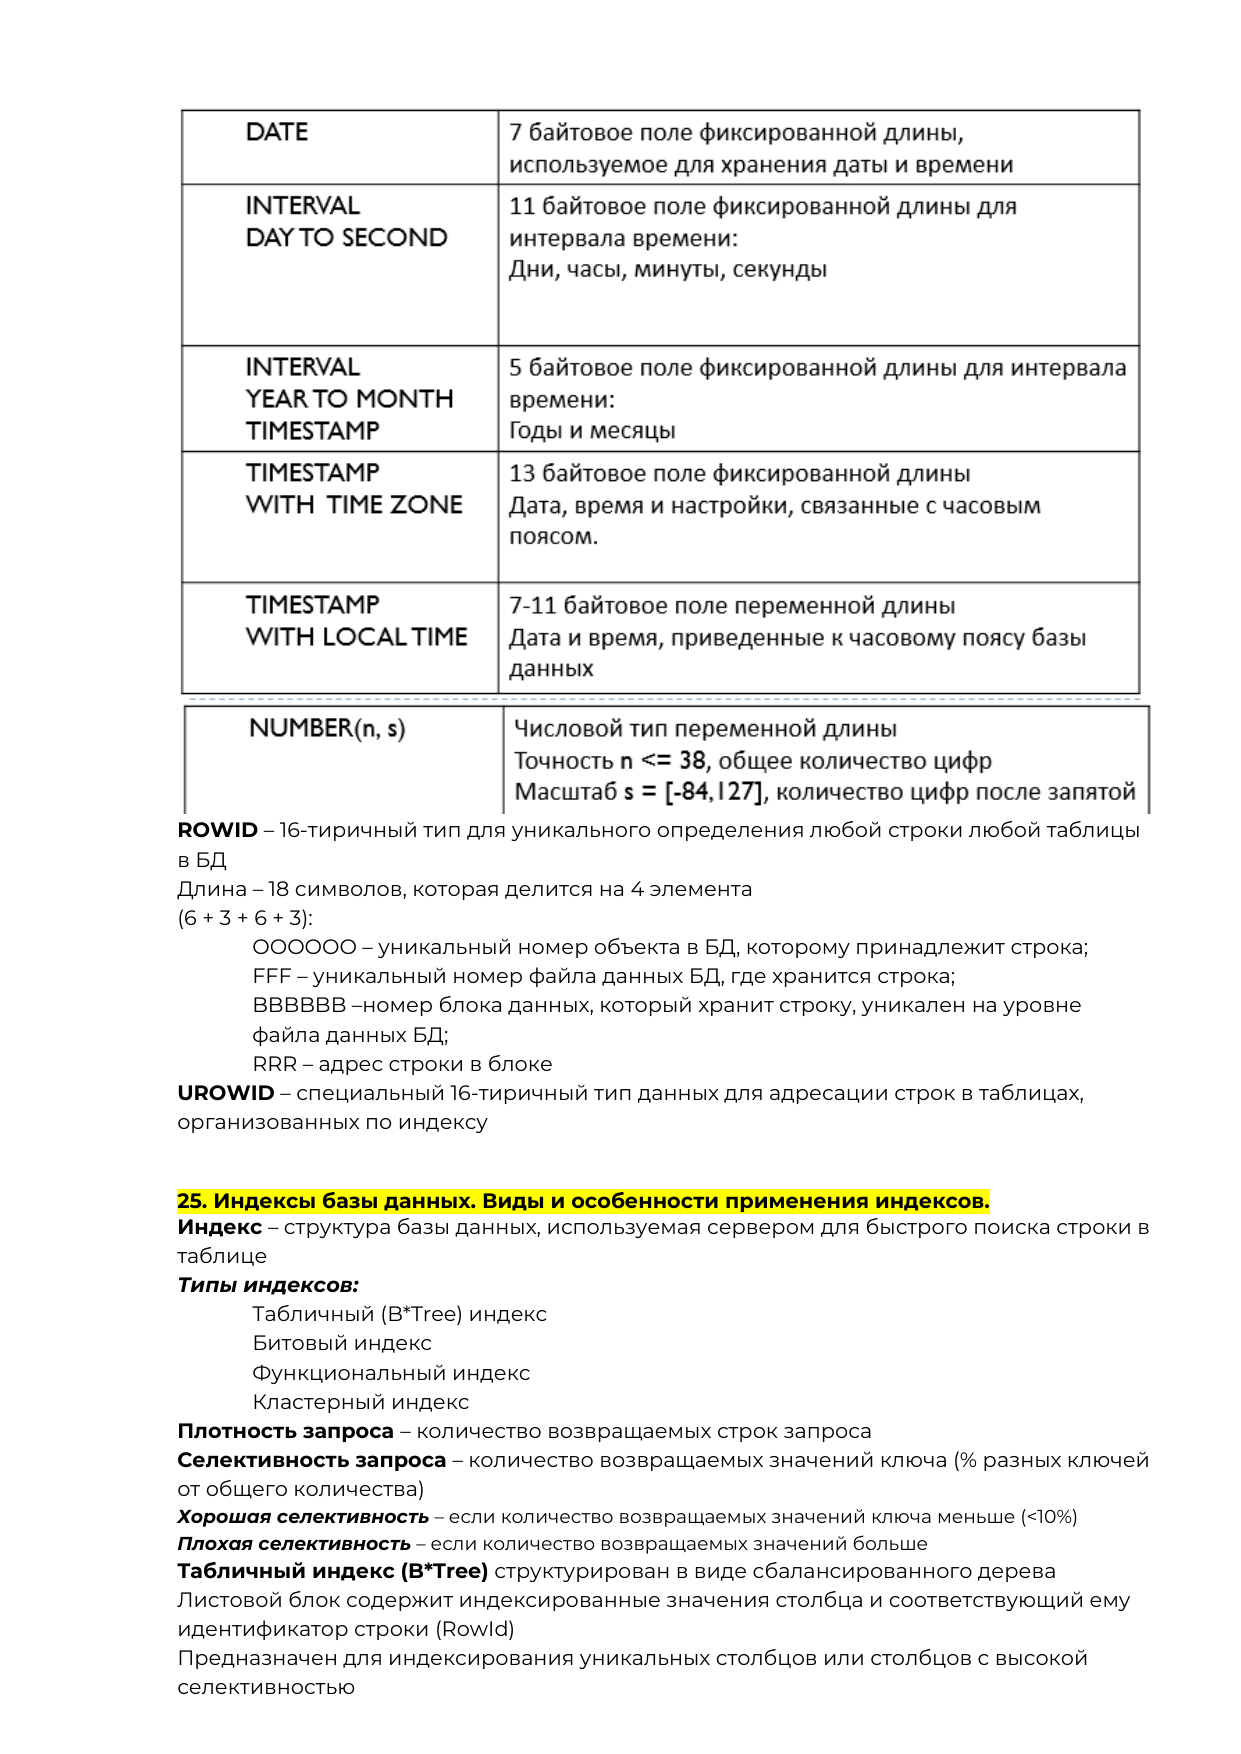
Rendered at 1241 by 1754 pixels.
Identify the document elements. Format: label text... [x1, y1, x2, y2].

text Плохая селективность – если количество возвращаемых значений больше [177, 1532, 1152, 1554]
picture [177, 103, 1152, 700]
text Кластерный индекс [252, 1389, 1152, 1414]
text Индекс – структура базы данных, используемая сервером для быстрого поиска строки в таблице [177, 1214, 1152, 1268]
text Хорошая селективность – если количество возвращаемых значений ключа меньше (<10%) [177, 1506, 1152, 1528]
text Листовой блок содержит индексированные значения столбца и соответствующий ему идентификатор строки (RowId) [177, 1587, 1152, 1642]
text ROWID – 16-тиричный тип для уникального определения любой строки любой таблицы в БД [177, 818, 1152, 872]
text FFF – уникальный номер файла данных БД, где хранится строка; [252, 963, 1152, 989]
text (6 + 3 + 6 + 3): [177, 905, 1152, 931]
subtitle 25. Индексы базы данных. Виды и особенности применения индексов. [177, 1188, 1152, 1214]
text Плотность запроса – количество возвращаемых строк запроса [177, 1418, 1152, 1443]
text Табличный индекс (B*Tree) структурирован в виде сбалансированного дерева [177, 1558, 1152, 1583]
text UROWID – специальный 16-тиричный тип данных для адресации строк в таблицах, организованных по индексу [177, 1080, 1152, 1135]
text Селективность запроса – количество возвращаемых значений ключа (% разных ключей от общего количества) [177, 1447, 1152, 1502]
text OOOOOO – уникальный номер объекта в БД, которому принадлежит строка; [252, 934, 1152, 960]
picture [177, 703, 1152, 814]
text Табличный (B*Tree) индекс [252, 1301, 1152, 1327]
text Функциональный индекс [252, 1360, 1152, 1385]
subtitle Типы индексов: [177, 1272, 1152, 1298]
text BBBBBB –номер блока данных, который хранит строку, уникален на уровне файла данных БД; [252, 993, 1152, 1047]
text RRR – адрес строки в блоке [252, 1051, 1152, 1076]
text Предназначен для индексирования уникальных столбцов или столбцов с высокой селективностью [177, 1645, 1152, 1700]
text Битовый индекс [252, 1331, 1152, 1356]
text Длина – 18 символов, которая делится на 4 элемента [177, 876, 1152, 901]
